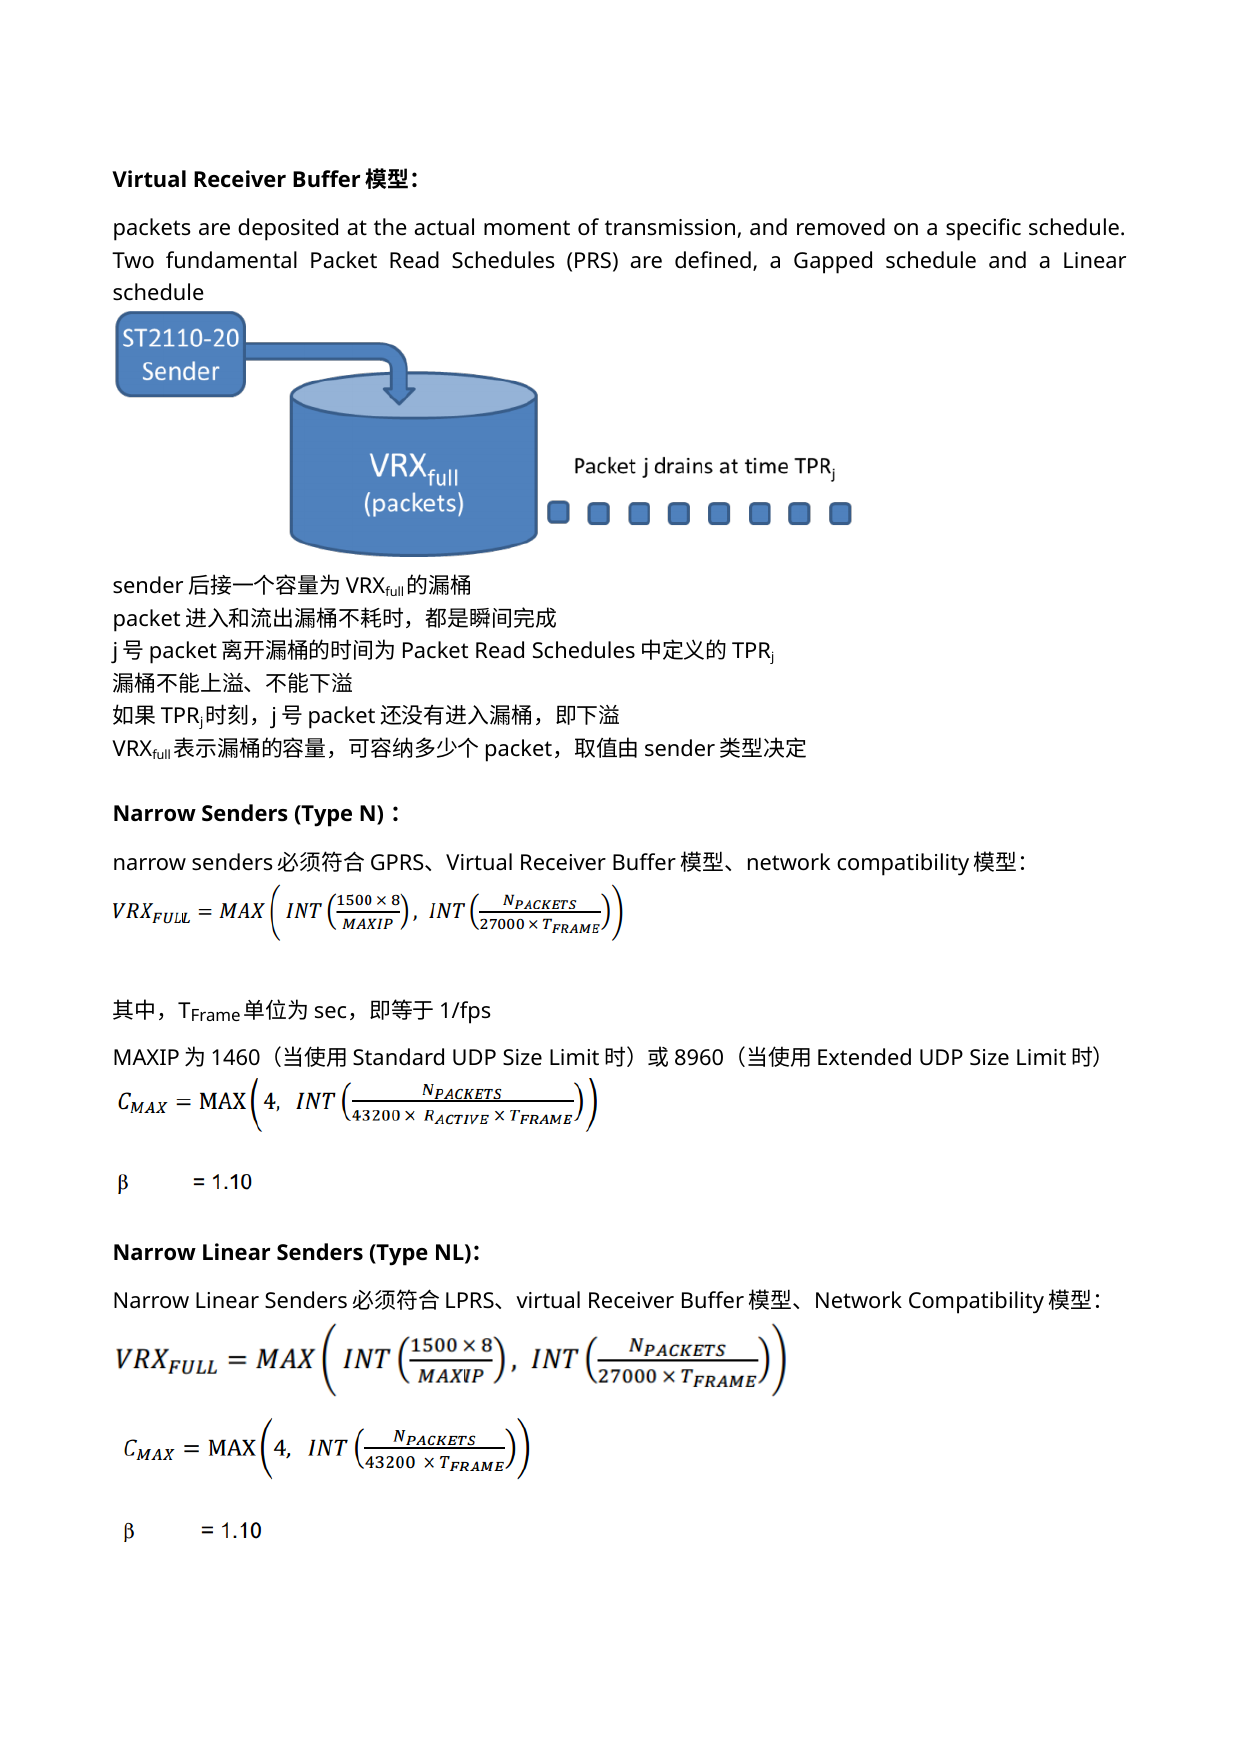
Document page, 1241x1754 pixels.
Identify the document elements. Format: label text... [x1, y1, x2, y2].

text packet进入和流出漏桶不耗时，都是瞬间完成 [112, 601, 1128, 633]
text Virtual Receiver Buffer模型： [112, 162, 1128, 194]
text packets are deposited at the actual moment of transmission, and removed on a specific schedule. Two fundamental Packet Read Schedules (PRS) are defined, a Gapped schedule and a Linear schedule [112, 211, 1128, 308]
text Narrow Linear Senders (Type NL)： [112, 1234, 1128, 1267]
text Narrow Senders (Type N) ： [112, 796, 1128, 828]
text Narrow Linear Senders必须符合LPRS、virtual Receiver Buffer模型、Network Compatibility模型： [112, 1283, 1128, 1316]
text j号packet离开漏桶的时间为Packet Read Schedules中定义的TPRj [112, 633, 1128, 666]
picture [112, 1078, 598, 1196]
text 漏桶不能上溢、不能下溢 [112, 666, 1128, 698]
text MAXIP为1460（当使用Standard UDP Size Limit时）或8960（当使用Extended UDP Size Limit时） [112, 1039, 1128, 1072]
picture [112, 1413, 532, 1555]
picture [112, 308, 857, 562]
text 如果TPRj时刻，j号packet还没有进入漏桶，即下溢 [112, 698, 1128, 731]
picture [112, 877, 626, 945]
text 其中，TFrame单位为sec，即等于1/fps [112, 974, 1128, 1039]
text VRXfull表示漏桶的容量，可容纳多少个packet，取值由sender类型决定 [112, 731, 1128, 763]
text sender后接一个容量为VRXfull的漏桶 [112, 568, 1128, 601]
picture [112, 1315, 789, 1397]
text narrow senders必须符合GPRS、Virtual Receiver Buffer模型、network compatibility模型： [112, 844, 1128, 877]
